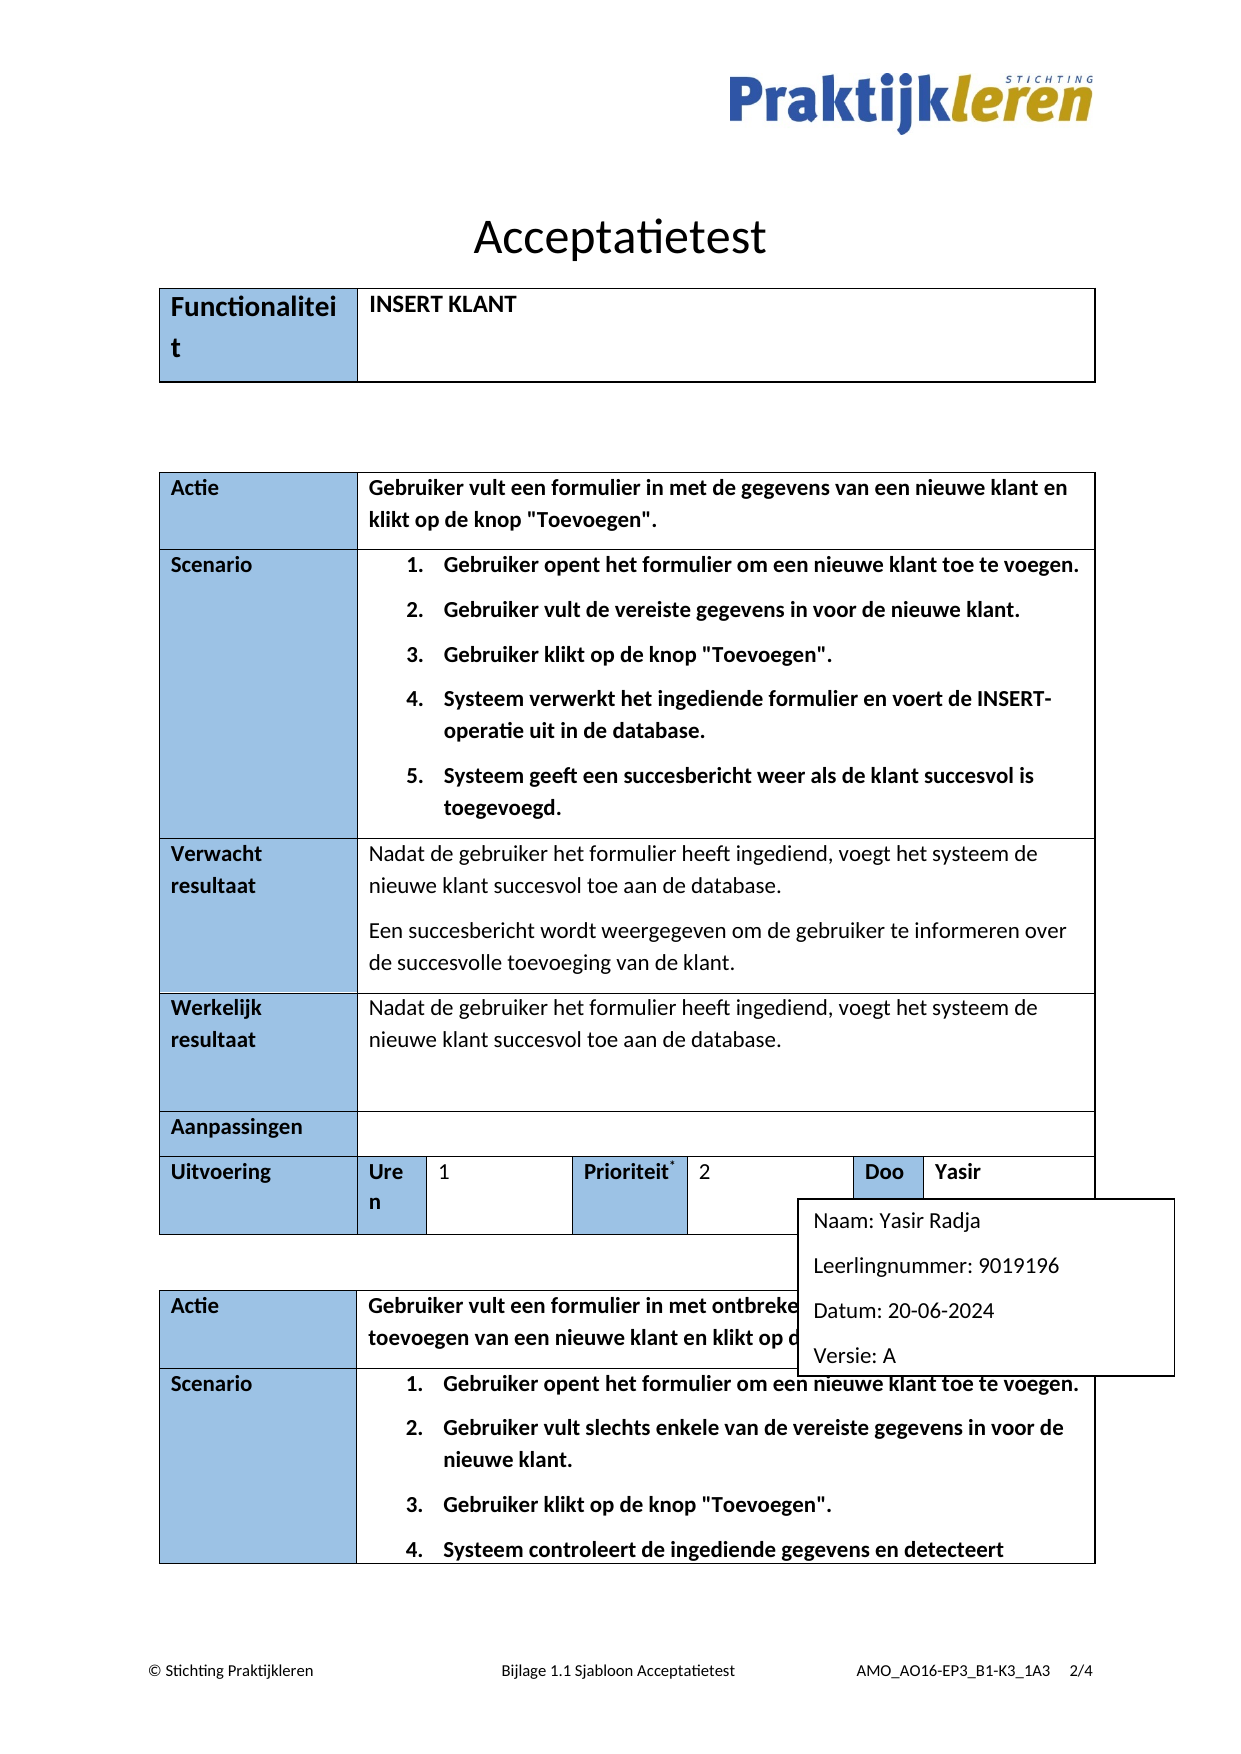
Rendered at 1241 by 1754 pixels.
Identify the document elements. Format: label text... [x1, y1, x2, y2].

table_cell Verwacht resultaat [160, 839, 357, 992]
subtitle Acceptatietest [148, 205, 1093, 266]
table_header Functionaliteit [160, 289, 357, 381]
table_cell Nadat de gebruiker het formulier heeft ingediend, voegt het systeem de nieuwe klant succesvol toe aan de database. [358, 994, 1094, 1111]
table_cell 2 [688, 1157, 853, 1234]
table_cell [358, 1112, 1094, 1156]
table_header INSERT KLANT [358, 289, 1094, 381]
table_cell Scenario [160, 550, 357, 838]
table_header Actie [160, 473, 357, 549]
table_cell 1 [427, 1157, 572, 1234]
table_cell Uren [358, 1157, 426, 1234]
table_header Gebruiker vult een formulier in met de gegevens van een nieuwe klant en klikt op de knop "Toevoegen". [358, 473, 1094, 549]
table_header Actie [160, 1291, 356, 1368]
table_cell Gebruiker opent het formulier om een nieuwe klant toe te voegen. Gebruiker vult de vereiste gegevens in voor de nieuwe klant. Gebruiker klikt op de knop "Toevoegen". Systeem verwerkt het ingediende formulier en voert de INSERT-operatie uit in de database. Systeem geeft een succesbericht weer als de klant succesvol is toegevoegd. [358, 550, 1094, 838]
table_cell Prioriteit [573, 1157, 687, 1234]
table_cell Door [854, 1157, 923, 1198]
table_cell Uitvoering [160, 1157, 357, 1234]
table_header Gebruiker vult een formulier in met ontbrekende gegevens voor het toevoegen van een nieuwe klant en klikt op de knop "Toevoegen". [357, 1291, 797, 1368]
table_cell Werkelijk resultaat [160, 994, 357, 1111]
table_cell Aanpassingen [160, 1112, 357, 1156]
table_cell Nadat de gebruiker het formulier heeft ingediend, voegt het systeem de nieuwe klant succesvol toe aan de database. Een succesbericht wordt weergegeven om de gebruiker te informeren over de succesvolle toevoeging van de klant. [358, 839, 1094, 992]
table_cell Scenario [160, 1369, 356, 1563]
picture [730, 73, 1093, 135]
table_cell Yasir [924, 1157, 1094, 1198]
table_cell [357, 1369, 1094, 1563]
